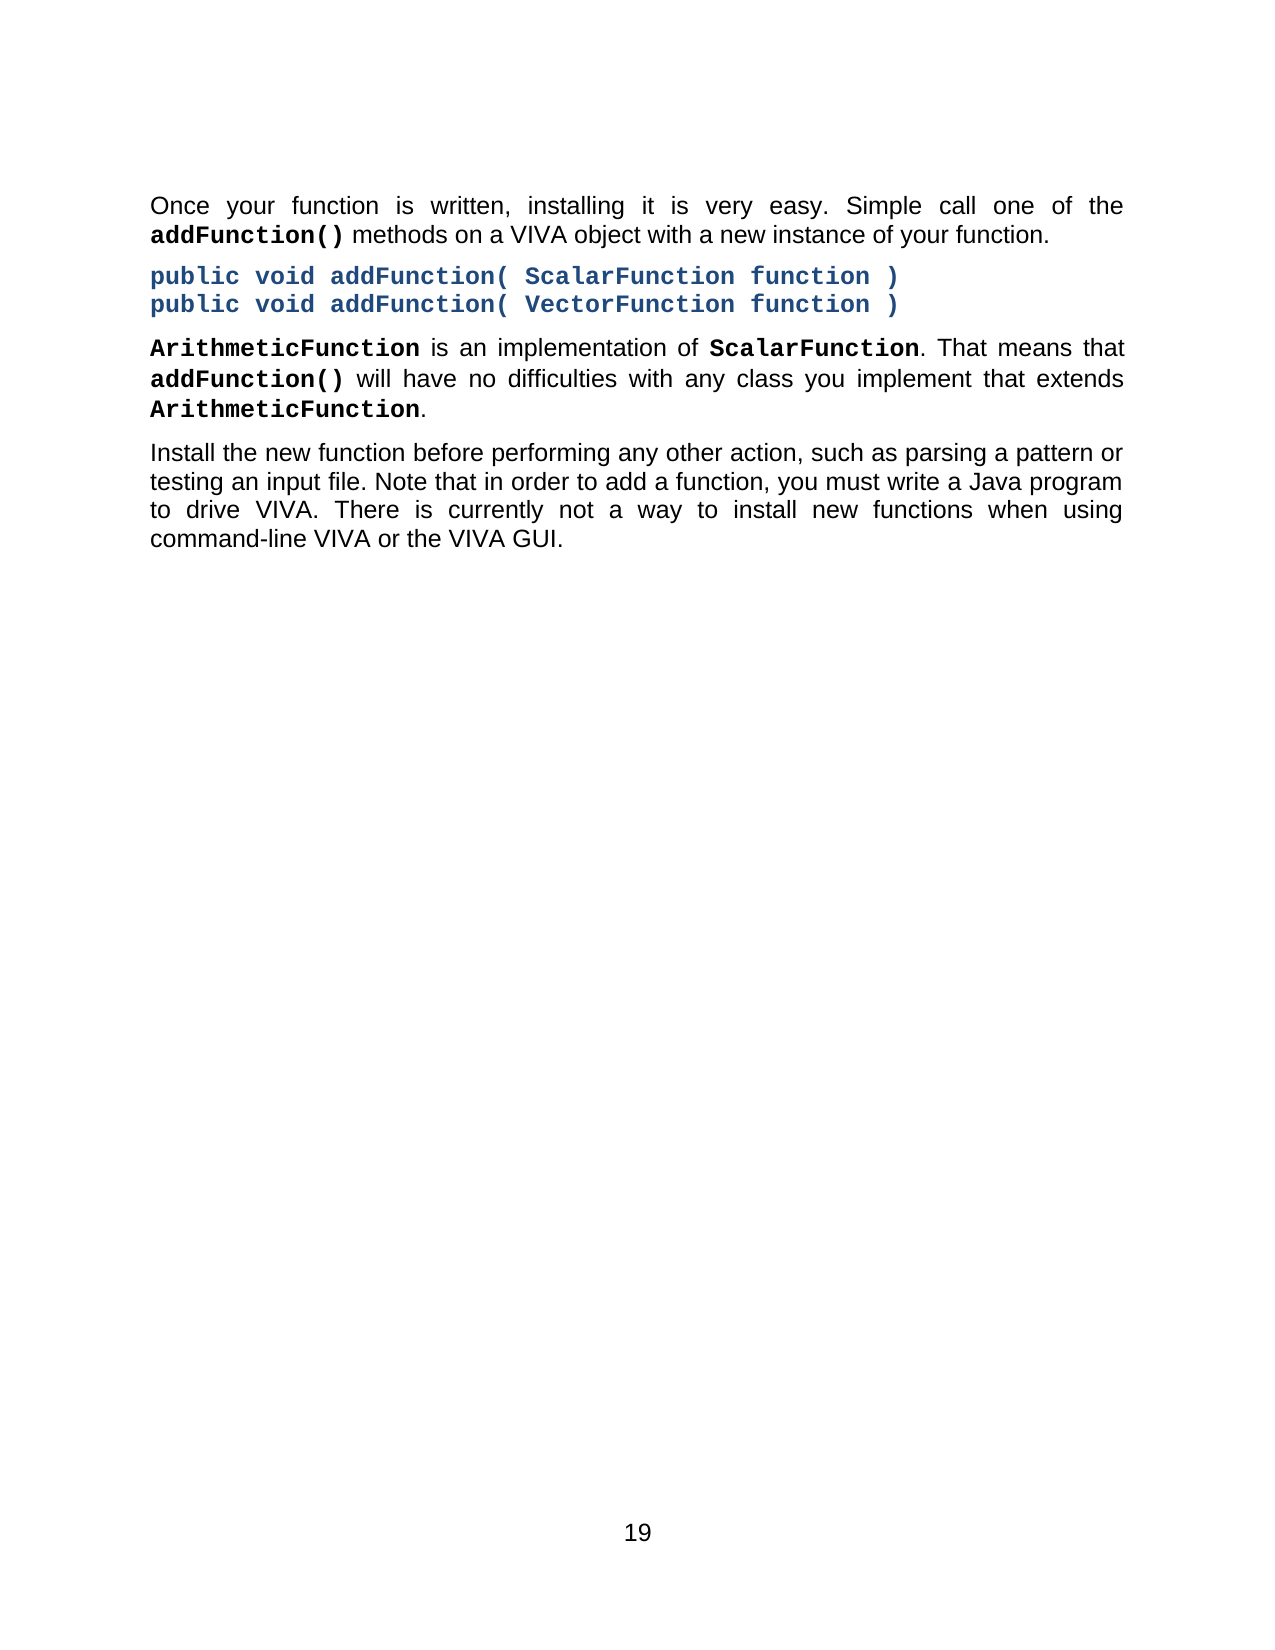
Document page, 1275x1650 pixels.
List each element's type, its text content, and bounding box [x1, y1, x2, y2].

text public void addFunction( VectorFunction function ) [150, 292, 1125, 320]
text Once your function is written, installing it is very easy. Simple call one of the addFunction() methods on a VIVA object with a new instance of your function. [150, 191, 1125, 251]
text Install the new function before performing any other action, such as parsing a pattern or testing an input file. Note that in order to add a function, you must write a Java program to drive VIVA. There is currently not a way to install new functions when using command-line VIVA or the VIVA GUI. [150, 438, 1125, 553]
text ArithmeticFunction is an implementation of ScalarFunction. That means that addFunction() will have no difficulties with any class you implement that extends ArithmeticFunction. [150, 333, 1125, 425]
text public void addFunction( ScalarFunction function ) [150, 263, 1125, 292]
